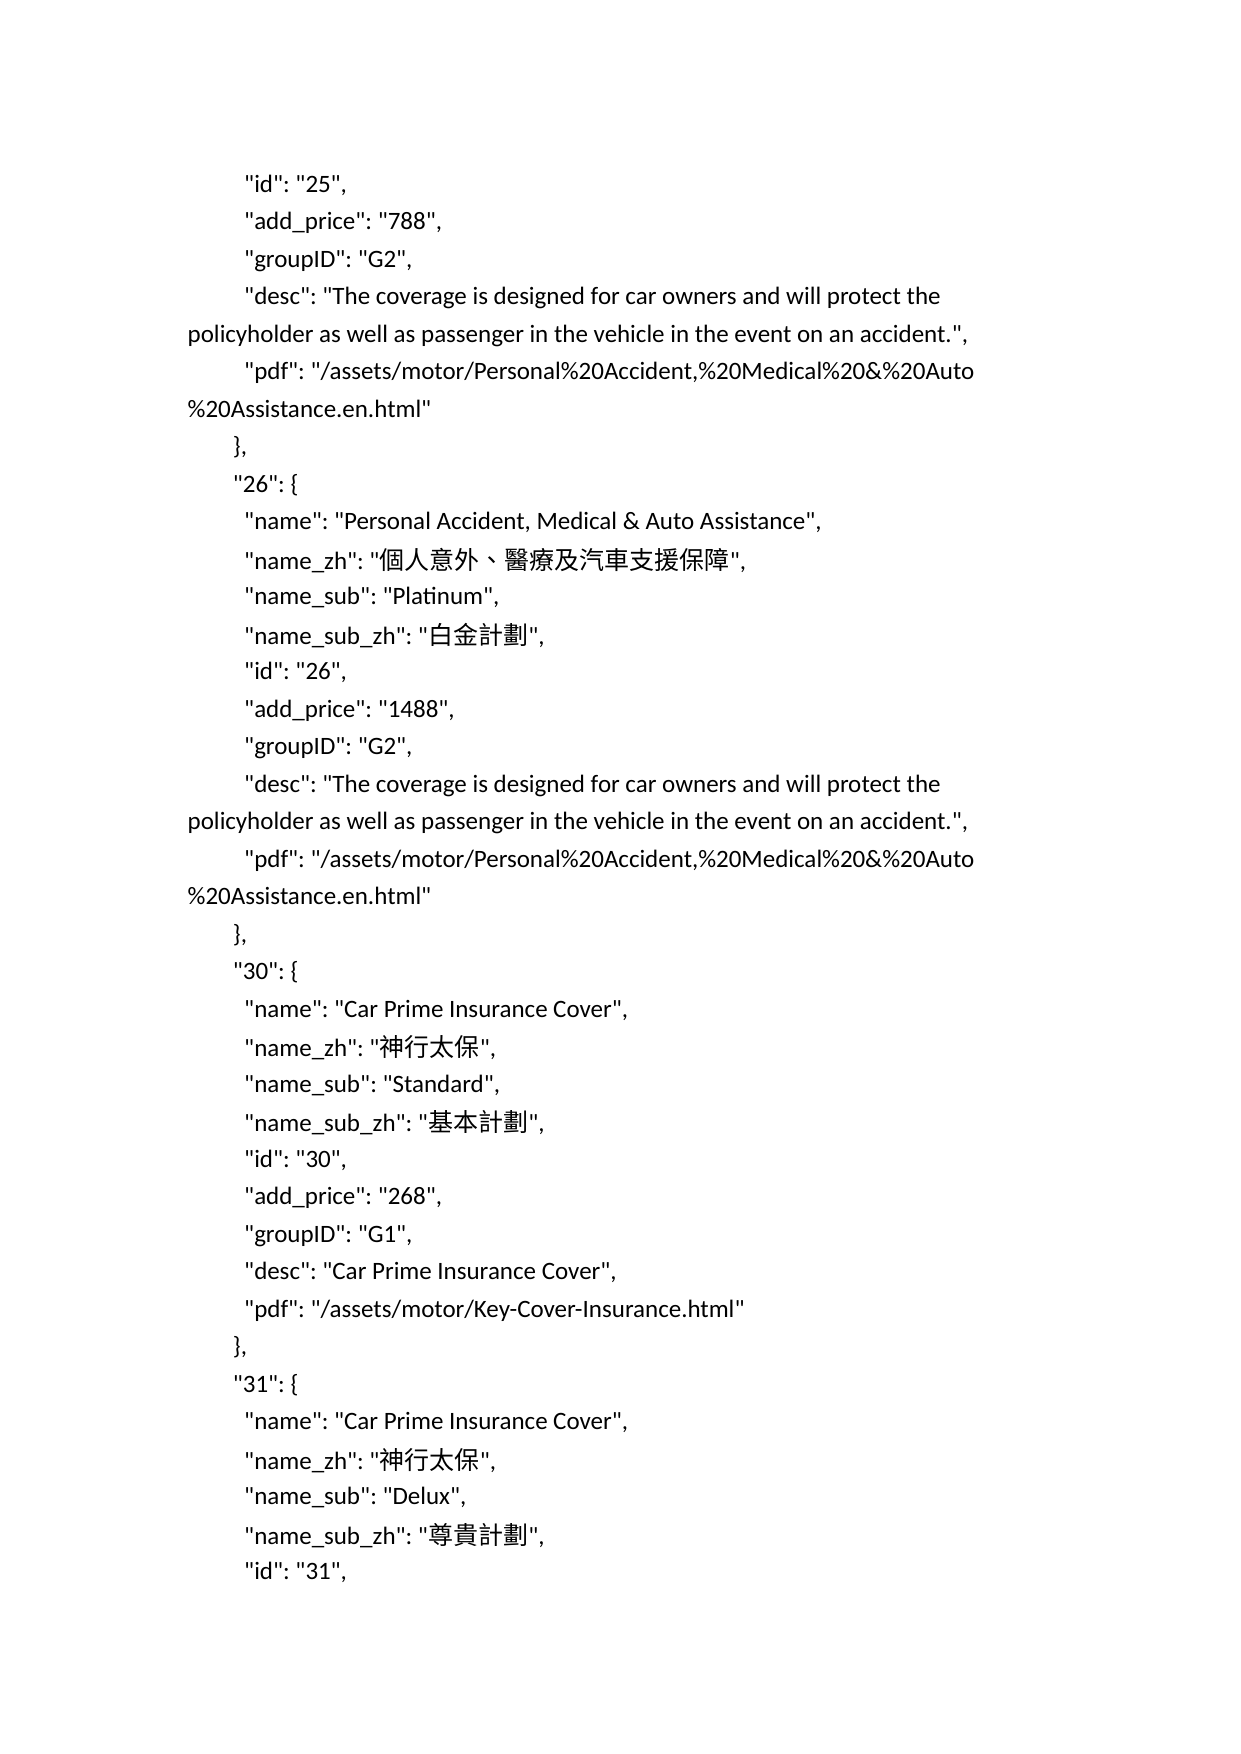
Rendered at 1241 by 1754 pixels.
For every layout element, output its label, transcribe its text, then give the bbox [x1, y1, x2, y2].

text }, [187, 914, 1053, 952]
text "name_sub": "Delux", [187, 1477, 1053, 1514]
text "pdf": "/assets/motor/Personal%20Accident,%20Medical%20&%20Auto%20Assistance.en.html" [187, 352, 1053, 427]
text "name_sub": "Platinum", [187, 577, 1053, 614]
text "name_zh": "神行太保", [187, 1439, 1053, 1477]
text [187, 1289, 1053, 1327]
text "id": "25", [187, 164, 1053, 202]
text "name": "Car Prime Insurance Cover", [187, 989, 1053, 1027]
text "31": { [187, 1364, 1053, 1402]
text "add_price": "1488", [187, 689, 1053, 727]
text "name_zh": "神行太保", [187, 1027, 1053, 1064]
text "26": { [187, 464, 1053, 502]
text "add_price": "268", [187, 1177, 1053, 1214]
text "30": { [187, 952, 1053, 989]
text "groupID": "G2", [187, 239, 1053, 277]
text "name": "Car Prime Insurance Cover", [187, 1402, 1053, 1439]
text }, [187, 427, 1053, 464]
text "id": "31", [187, 1552, 1053, 1589]
text "name_zh": "個人意外、醫療及汽車支援保障", [187, 539, 1053, 577]
text "groupID": "G1", [187, 1214, 1053, 1252]
text }, [187, 1327, 1053, 1364]
text "name_sub_zh": "基本計劃", [187, 1102, 1053, 1139]
text "id": "26", [187, 652, 1053, 689]
text "name": "Personal Accident, Medical & Auto Assistance", [187, 502, 1053, 539]
text "name_sub_zh": "尊貴計劃", [187, 1514, 1053, 1552]
text "pdf": "/assets/motor/Personal%20Accident,%20Medical%20&%20Auto%20Assistance.en.html" [187, 839, 1053, 914]
text "name_sub": "Standard", [187, 1064, 1053, 1102]
text "id": "30", [187, 1139, 1053, 1177]
text "name_sub_zh": "白金計劃", [187, 614, 1053, 652]
text "desc": "Car Prime Insurance Cover", [187, 1252, 1053, 1289]
text "add_price": "788", [187, 202, 1053, 239]
text "groupID": "G2", [187, 727, 1053, 764]
